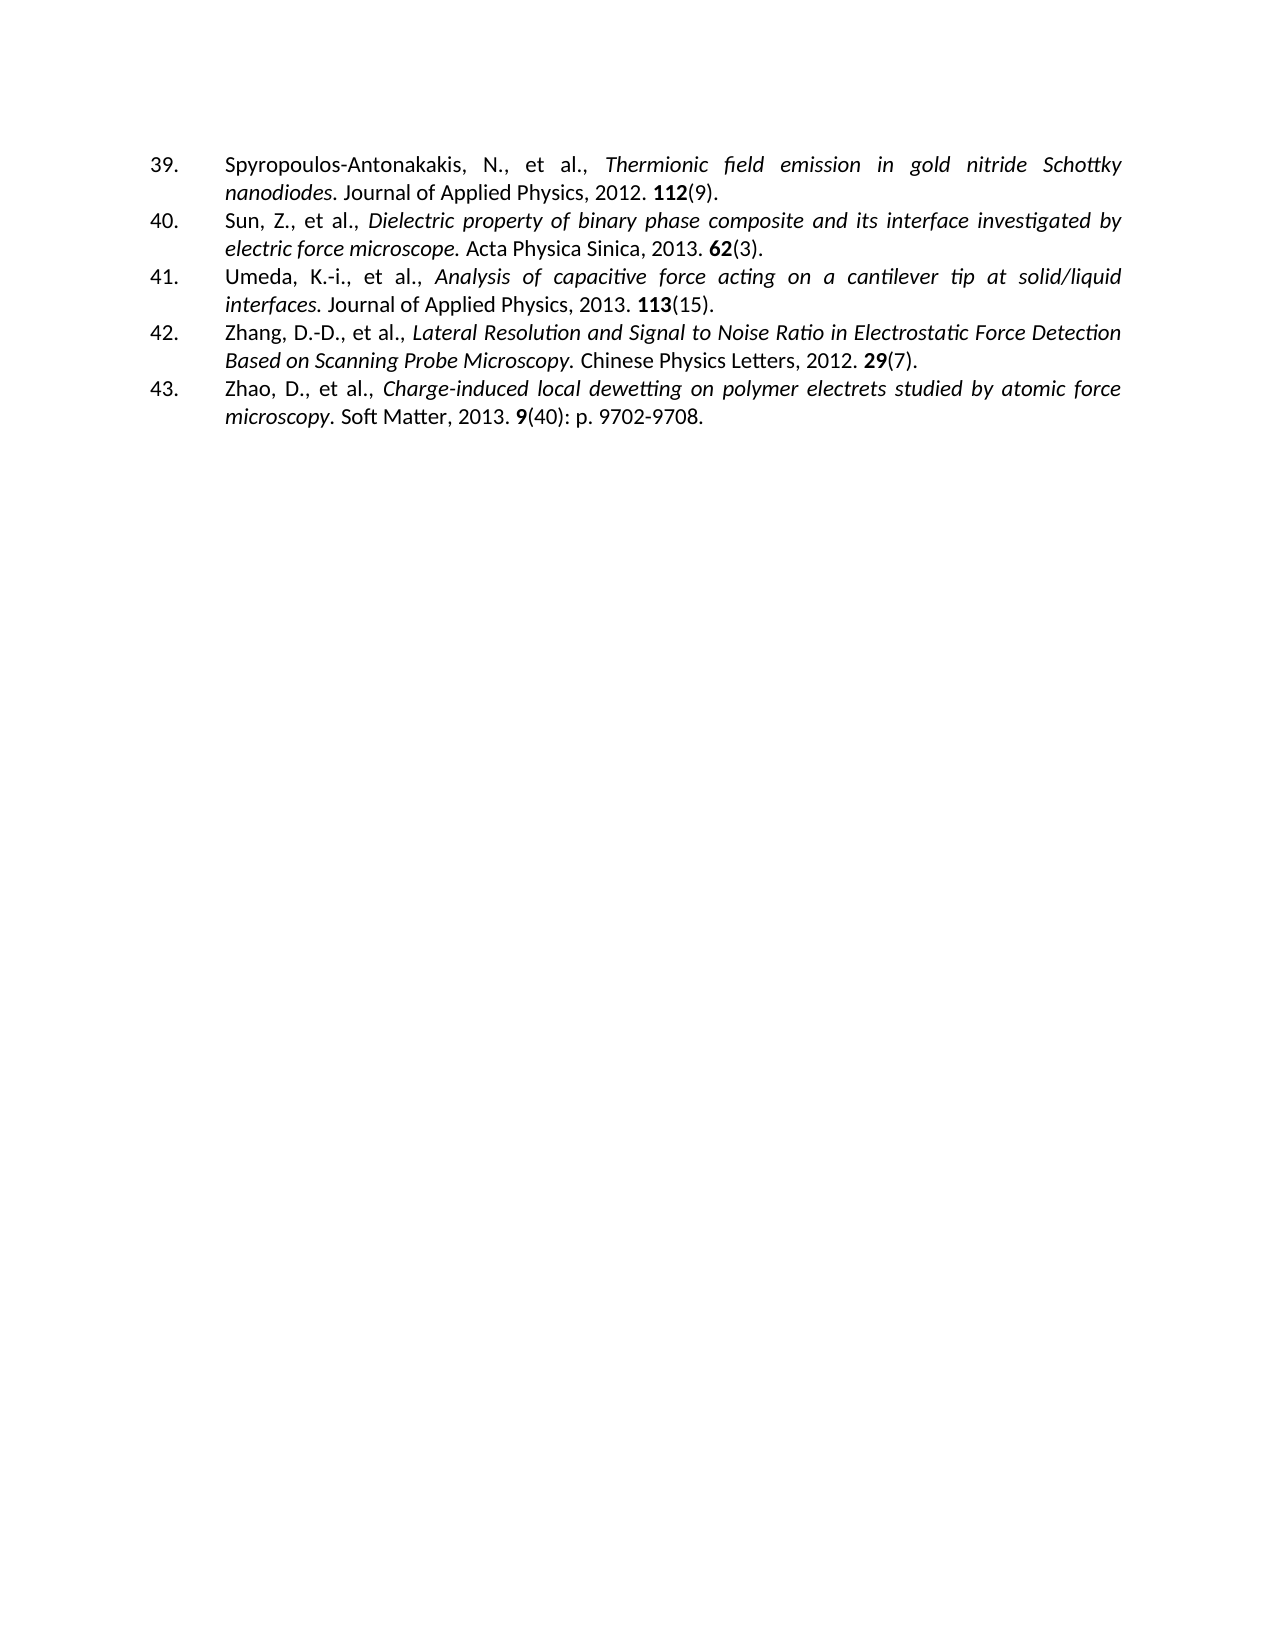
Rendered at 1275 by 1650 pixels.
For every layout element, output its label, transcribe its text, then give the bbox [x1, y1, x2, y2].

text 41. Umeda, K.-i., et al., Analysis of capacitive force acting on a cantilever tip at solid/liquid interfaces. Journal of Applied Physics, 2013. 113(15). [150, 262, 1125, 318]
text 42. Zhang, D.-D., et al., Lateral Resolution and Signal to Noise Ratio in Electrostatic Force Detection Based on Scanning Probe Microscopy. Chinese Physics Letters, 2012. 29(7). [150, 318, 1125, 374]
text 39. Spyropoulos-Antonakakis, N., et al., Thermionic field emission in gold nitride Schottky nanodiodes. Journal of Applied Physics, 2012. 112(9). [150, 150, 1125, 206]
text 40. Sun, Z., et al., Dielectric property of binary phase composite and its interface investigated by electric force microscope. Acta Physica Sinica, 2013. 62(3). [150, 206, 1125, 262]
text 43. Zhao, D., et al., Charge-induced local dewetting on polymer electrets studied by atomic force microscopy. Soft Matter, 2013. 9(40): p. 9702-9708. [150, 374, 1125, 430]
